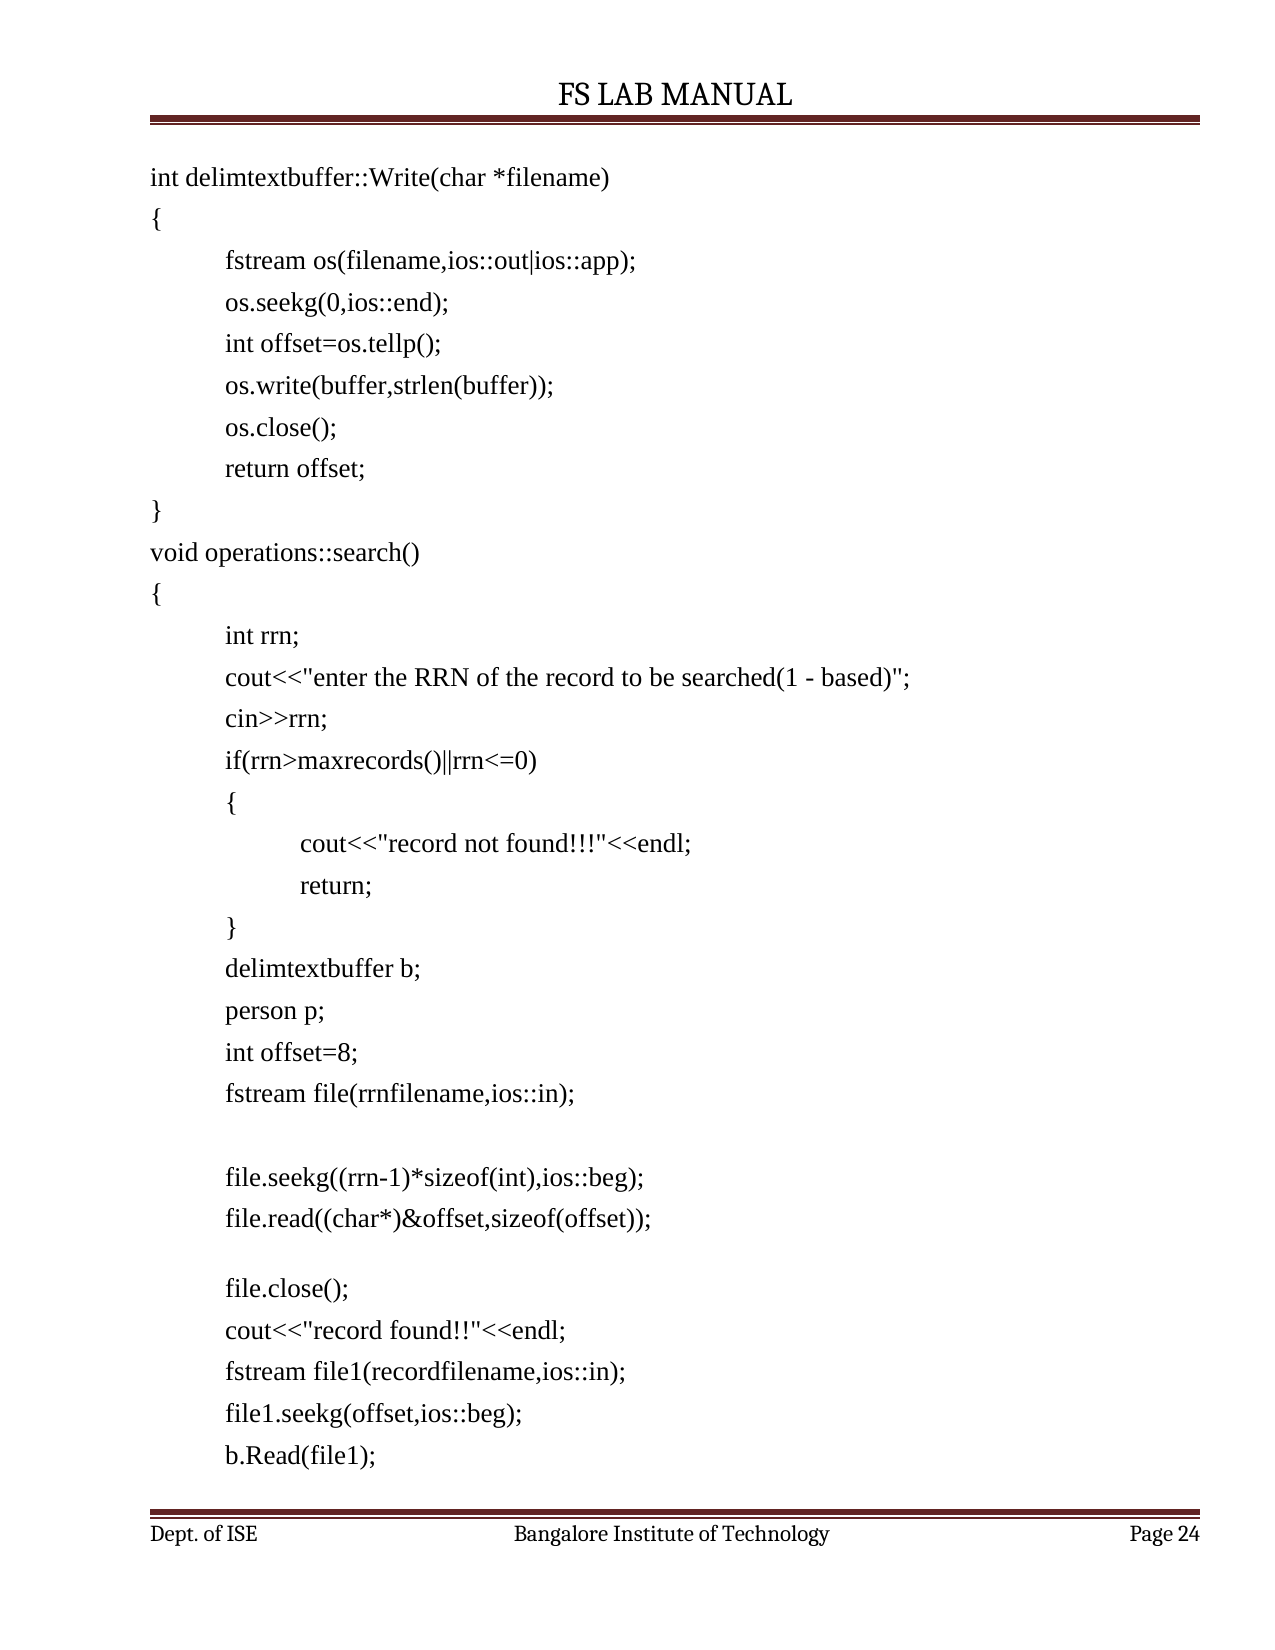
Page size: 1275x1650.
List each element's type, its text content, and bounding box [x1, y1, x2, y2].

text int rrn; [150, 611, 1200, 653]
text return; [150, 861, 1200, 903]
text } [150, 903, 1200, 944]
text if(rrn>maxrecords()||rrn<=0) [150, 736, 1200, 778]
text file1.seekg(offset,ios::beg); [150, 1389, 1200, 1431]
text cout<<"record found!!"<<endl; [150, 1306, 1200, 1347]
text cout<<"enter the RRN of the record to be searched(1 - based)"; [150, 653, 1200, 694]
text file.read((char*)&offset,sizeof(offset)); [150, 1194, 1200, 1236]
text os.close(); [150, 403, 1200, 444]
text person p; [150, 986, 1200, 1028]
text cin>>rrn; [150, 694, 1200, 736]
text delimtextbuffer b; [150, 944, 1200, 986]
text void operations::search() [150, 528, 1200, 569]
text b.Read(file1); [150, 1431, 1200, 1472]
text int offset=os.tellp(); [150, 319, 1200, 361]
text fstream file(rrnfilename,ios::in); [150, 1069, 1200, 1111]
text return offset; [150, 444, 1200, 486]
text { [150, 778, 1200, 819]
text file.seekg((rrn-1)*sizeof(int),ios::beg); [150, 1153, 1200, 1194]
text } [150, 486, 1200, 528]
text { [150, 569, 1200, 611]
text fstream os(filename,ios::out|ios::app); [150, 236, 1200, 278]
text fstream file1(recordfilename,ios::in); [150, 1347, 1200, 1389]
text file.close(); [150, 1264, 1200, 1306]
text os.seekg(0,ios::end); [150, 278, 1200, 319]
text cout<<"record not found!!!"<<endl; [150, 819, 1200, 861]
text int offset=8; [150, 1028, 1200, 1069]
text os.write(buffer,strlen(buffer)); [150, 361, 1200, 403]
text { [150, 194, 1200, 236]
text int delimtextbuffer::Write(char *filename) [150, 153, 1200, 194]
